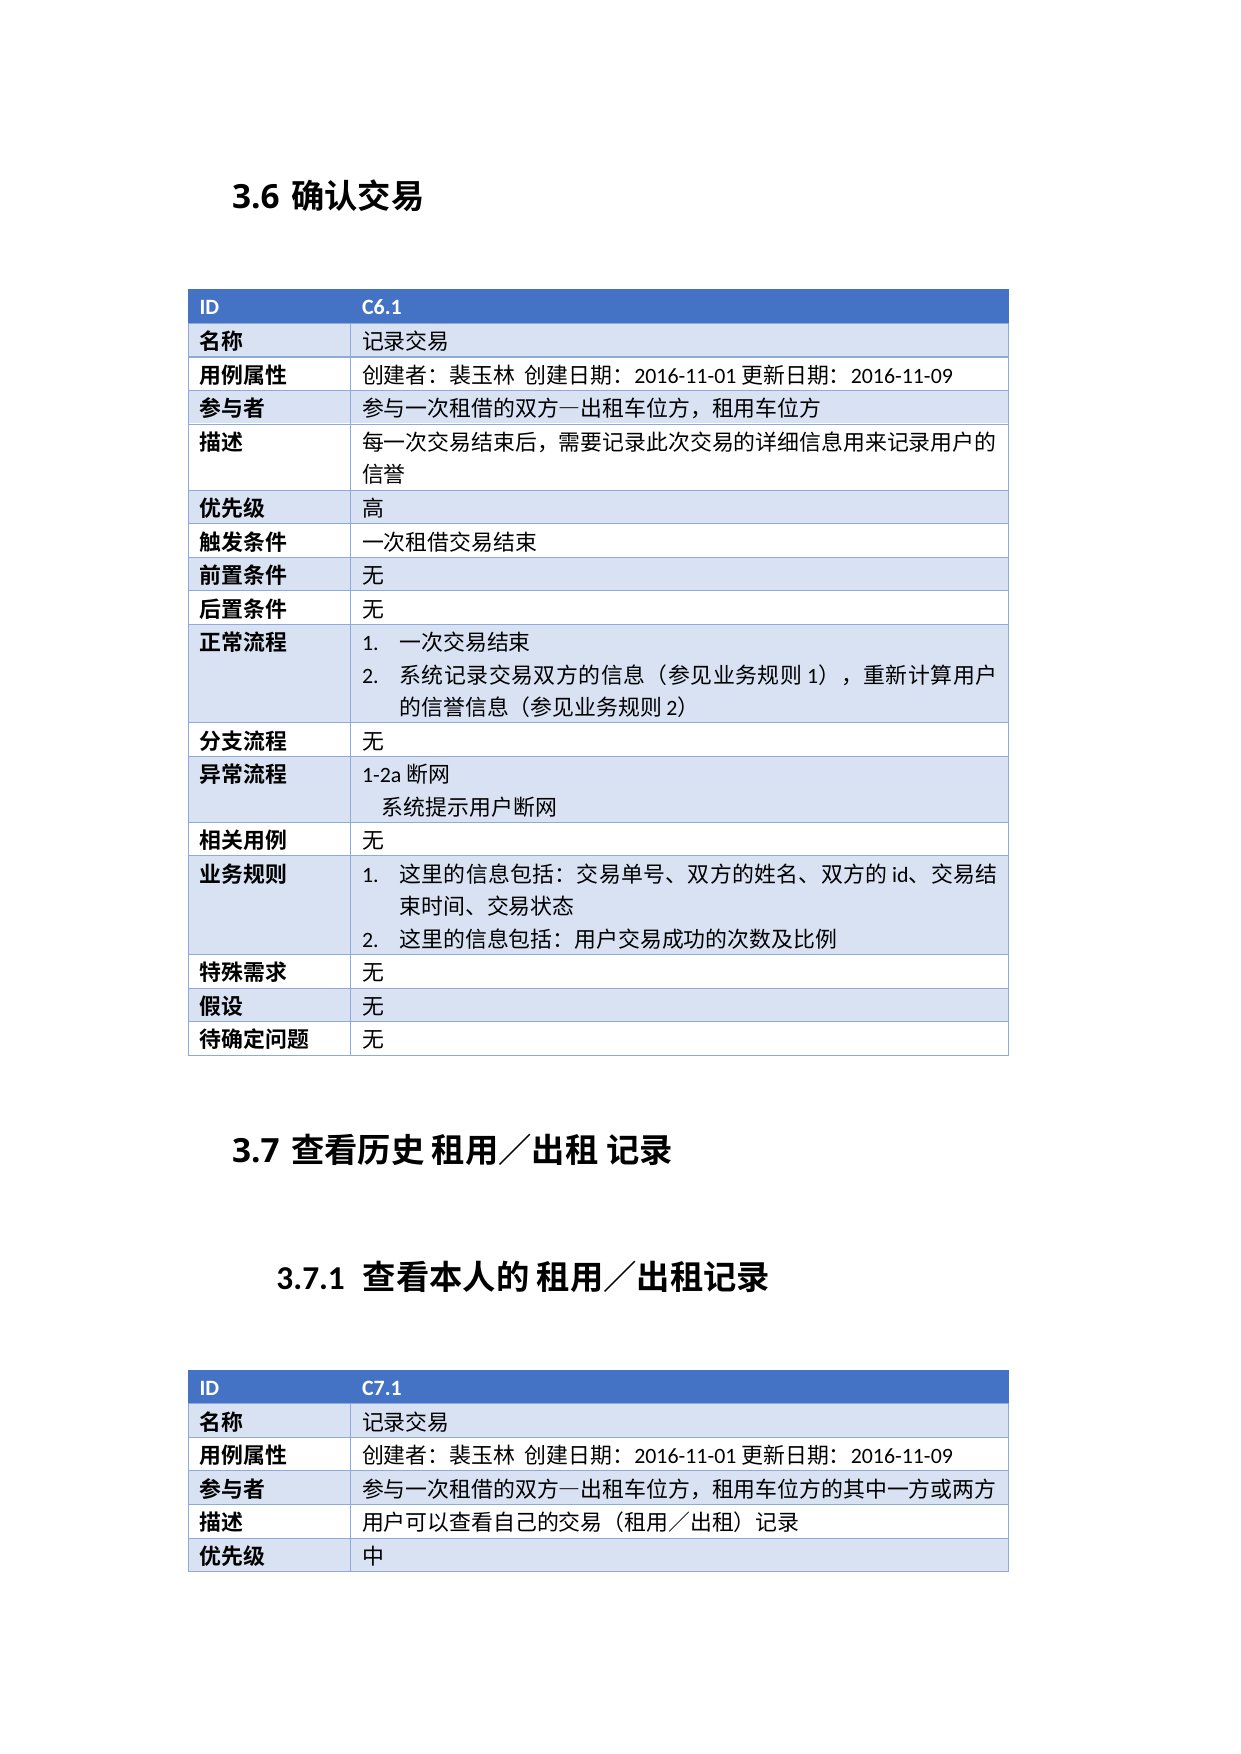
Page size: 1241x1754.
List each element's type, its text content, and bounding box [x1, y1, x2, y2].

table_header C7.1 [351, 1371, 1008, 1403]
table_cell 名称 [189, 324, 350, 356]
table_cell 无 [351, 558, 1008, 590]
subtitle 查看历史 租用／出租 记录 [232, 1115, 1053, 1180]
table_cell 正常流程 [189, 625, 350, 722]
table_cell 名称 [189, 1404, 350, 1437]
table_cell 一次租借交易结束 [351, 524, 1008, 557]
table_cell 参与一次租借的双方—出租车位方，租用车位方的其中一方或两方 [351, 1471, 1008, 1504]
table_cell 用户可以查看自己的交易（租用／出租）记录 [351, 1505, 1008, 1537]
table_cell 无 [351, 1022, 1008, 1054]
table_cell 参与者 [189, 1471, 350, 1504]
table_cell 描述 [189, 425, 350, 489]
table_cell 业务规则 [189, 856, 350, 954]
table_cell 创建者：裴玉林 创建日期：2016-11-01 更新日期：2016-11-09 [351, 1438, 1008, 1470]
table_cell 一次交易结束 系统记录交易双方的信息（参见业务规则1），重新计算用户的信誉信息（参见业务规则2） [351, 625, 1008, 722]
table_cell 后置条件 [189, 591, 350, 624]
table_header C6.1 [351, 290, 1008, 323]
table_cell 前置条件 [189, 558, 350, 590]
table_cell 相关用例 [189, 823, 350, 855]
table_cell 无 [351, 955, 1008, 987]
subtitle 确认交易 [232, 162, 1053, 227]
table_cell 创建者：裴玉林 创建日期：2016-11-01 更新日期：2016-11-09 [351, 358, 1008, 390]
table_cell 这里的信息包括：交易单号、双方的姓名、双方的id、交易结束时间、交易状态 这里的信息包括：用户交易成功的次数及比例 [351, 856, 1008, 954]
table_cell 无 [351, 823, 1008, 855]
table_cell 记录交易 [351, 324, 1008, 356]
table_cell 高 [351, 491, 1008, 523]
table_cell 假设 [189, 989, 350, 1021]
table_cell 参与者 [189, 391, 350, 423]
table_cell 优先级 [189, 1539, 350, 1571]
table_cell 每一次交易结束后，需要记录此次交易的详细信息用来记录用户的信誉 [351, 425, 1008, 489]
table_cell 描述 [189, 1505, 350, 1537]
table_cell 分支流程 [189, 723, 350, 756]
table_header ID [189, 290, 350, 323]
subtitle 查看本人的 租用／出租记录 [276, 1243, 1053, 1308]
table_cell 待确定问题 [189, 1022, 350, 1054]
table_cell 1-2a 断网 系统提示用户断网 [351, 757, 1008, 822]
table_cell 记录交易 [351, 1404, 1008, 1437]
table_cell 用例属性 [189, 358, 350, 390]
table_header ID [189, 1371, 350, 1403]
table_cell 无 [351, 723, 1008, 756]
table_cell 用例属性 [189, 1438, 350, 1470]
table_cell 无 [351, 591, 1008, 624]
table_cell 特殊需求 [189, 955, 350, 987]
table_cell 无 [351, 989, 1008, 1021]
table_cell 中 [351, 1539, 1008, 1571]
table_cell 异常流程 [189, 757, 350, 822]
table_cell 参与一次租借的双方—出租车位方，租用车位方 [351, 391, 1008, 423]
table_cell 触发条件 [189, 524, 350, 557]
table_cell 优先级 [189, 491, 350, 523]
